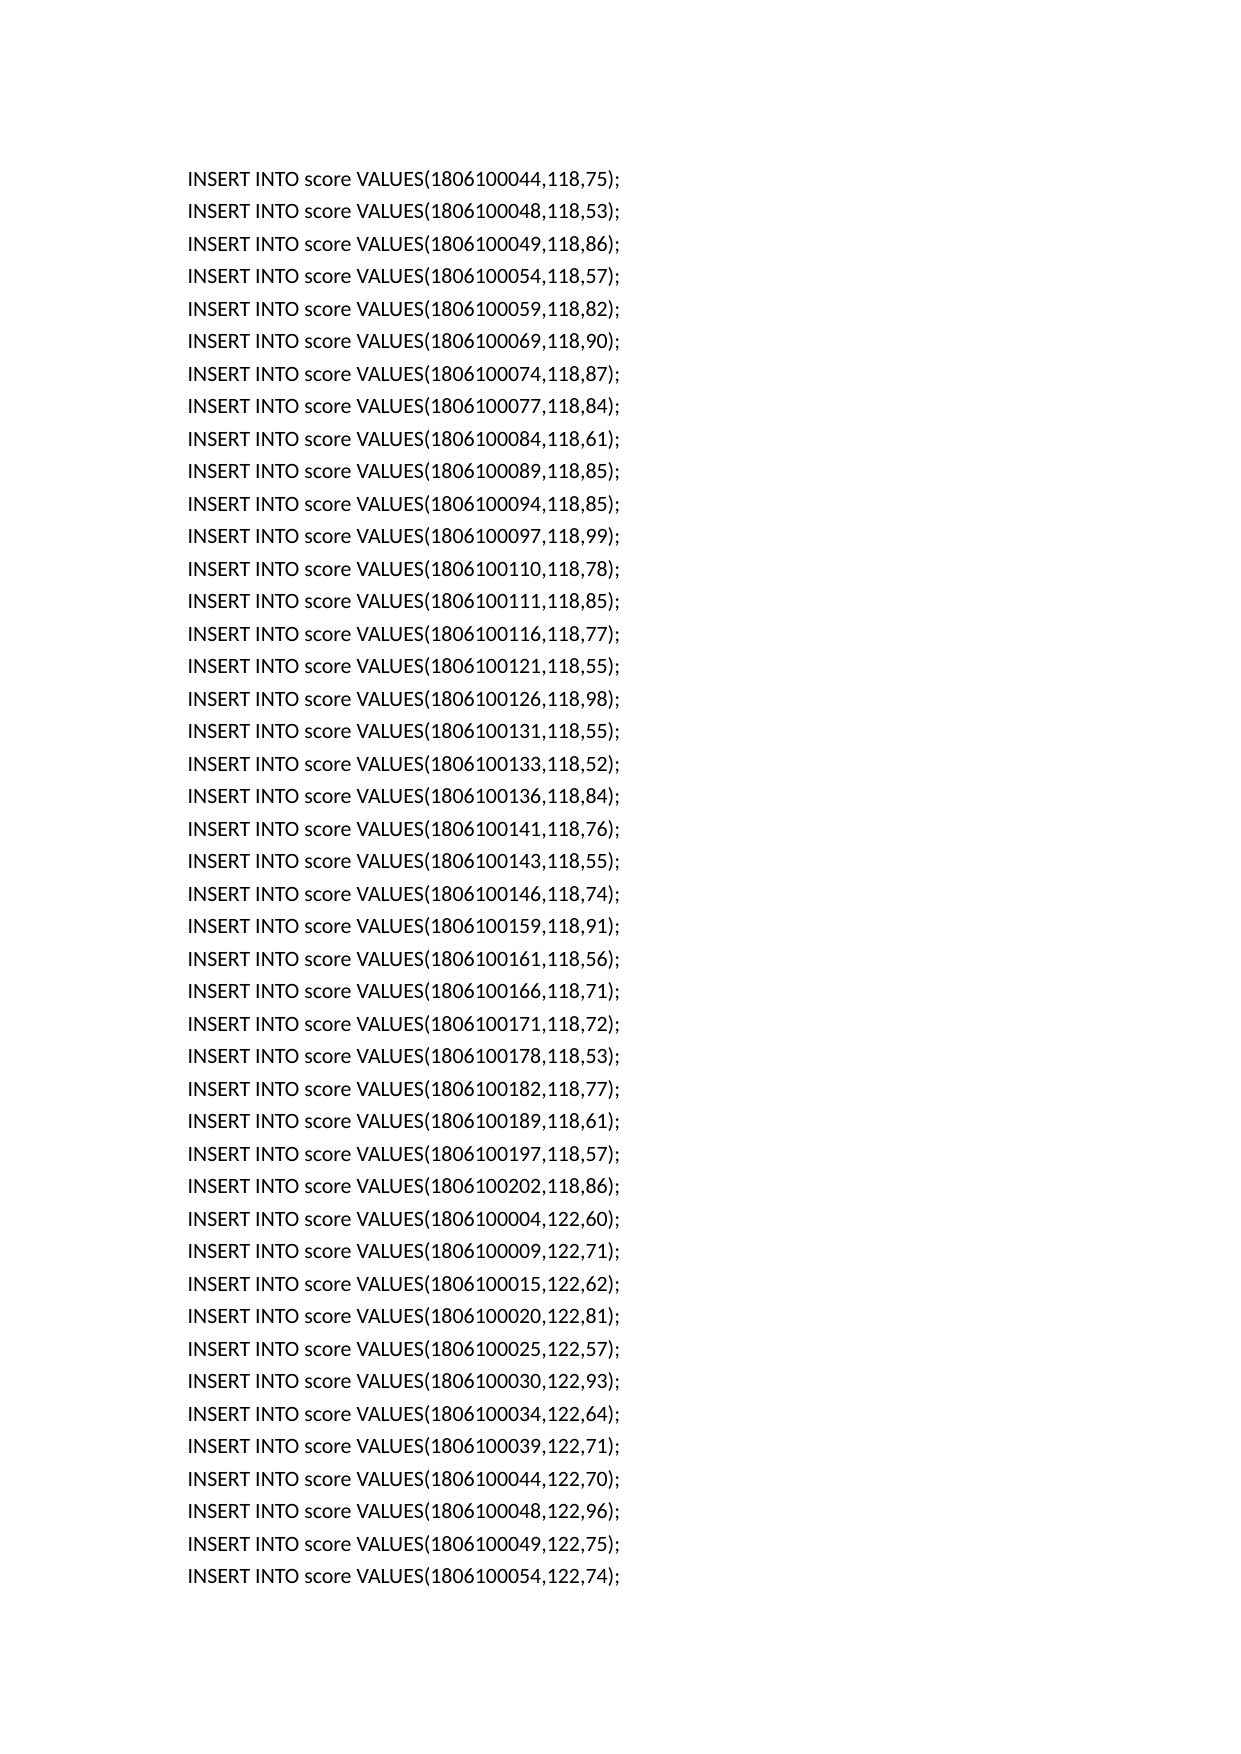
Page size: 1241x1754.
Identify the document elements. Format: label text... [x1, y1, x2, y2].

text INSERT INTO score VALUES(1806100039,122,71); [187, 1429, 1053, 1462]
text INSERT INTO score VALUES(1806100048,118,53); [187, 194, 1053, 227]
text INSERT INTO score VALUES(1806100049,122,75); [187, 1527, 1053, 1559]
text INSERT INTO score VALUES(1806100015,122,62); [187, 1267, 1053, 1299]
text INSERT INTO score VALUES(1806100121,118,55); [187, 649, 1053, 682]
text INSERT INTO score VALUES(1806100171,118,72); [187, 1007, 1053, 1039]
text INSERT INTO score VALUES(1806100116,118,77); [187, 617, 1053, 649]
text INSERT INTO score VALUES(1806100084,118,61); [187, 422, 1053, 454]
text INSERT INTO score VALUES(1806100161,118,56); [187, 942, 1053, 974]
text INSERT INTO score VALUES(1806100146,118,74); [187, 877, 1053, 909]
text INSERT INTO score VALUES(1806100143,118,55); [187, 844, 1053, 877]
text INSERT INTO score VALUES(1806100089,118,85); [187, 454, 1053, 487]
text INSERT INTO score VALUES(1806100054,118,57); [187, 259, 1053, 292]
text INSERT INTO score VALUES(1806100094,118,85); [187, 487, 1053, 519]
text INSERT INTO score VALUES(1806100077,118,84); [187, 389, 1053, 422]
text INSERT INTO score VALUES(1806100074,118,87); [187, 357, 1053, 389]
text INSERT INTO score VALUES(1806100049,118,86); [187, 227, 1053, 259]
text INSERT INTO score VALUES(1806100054,122,74); [187, 1559, 1053, 1592]
text INSERT INTO score VALUES(1806100020,122,81); [187, 1299, 1053, 1332]
text INSERT INTO score VALUES(1806100048,122,96); [187, 1494, 1053, 1527]
text INSERT INTO score VALUES(1806100166,118,71); [187, 974, 1053, 1007]
text INSERT INTO score VALUES(1806100141,118,76); [187, 812, 1053, 844]
text INSERT INTO score VALUES(1806100159,118,91); [187, 909, 1053, 942]
text INSERT INTO score VALUES(1806100189,118,61); [187, 1104, 1053, 1137]
text INSERT INTO score VALUES(1806100131,118,55); [187, 714, 1053, 747]
text INSERT INTO score VALUES(1806100009,122,71); [187, 1234, 1053, 1267]
text INSERT INTO score VALUES(1806100136,118,84); [187, 779, 1053, 812]
text INSERT INTO score VALUES(1806100044,122,70); [187, 1462, 1053, 1494]
text INSERT INTO score VALUES(1806100182,118,77); [187, 1072, 1053, 1104]
text INSERT INTO score VALUES(1806100202,118,86); [187, 1169, 1053, 1202]
text INSERT INTO score VALUES(1806100004,122,60); [187, 1202, 1053, 1234]
text INSERT INTO score VALUES(1806100178,118,53); [187, 1039, 1053, 1072]
text INSERT INTO score VALUES(1806100025,122,57); [187, 1332, 1053, 1364]
text INSERT INTO score VALUES(1806100030,122,93); [187, 1364, 1053, 1397]
text INSERT INTO score VALUES(1806100126,118,98); [187, 682, 1053, 714]
text INSERT INTO score VALUES(1806100111,118,85); [187, 584, 1053, 617]
text INSERT INTO score VALUES(1806100034,122,64); [187, 1397, 1053, 1429]
text INSERT INTO score VALUES(1806100133,118,52); [187, 747, 1053, 779]
text INSERT INTO score VALUES(1806100197,118,57); [187, 1137, 1053, 1169]
text INSERT INTO score VALUES(1806100059,118,82); [187, 292, 1053, 324]
text INSERT INTO score VALUES(1806100044,118,75); [187, 162, 1053, 194]
text INSERT INTO score VALUES(1806100110,118,78); [187, 552, 1053, 584]
text INSERT INTO score VALUES(1806100069,118,90); [187, 324, 1053, 357]
text INSERT INTO score VALUES(1806100097,118,99); [187, 519, 1053, 552]
